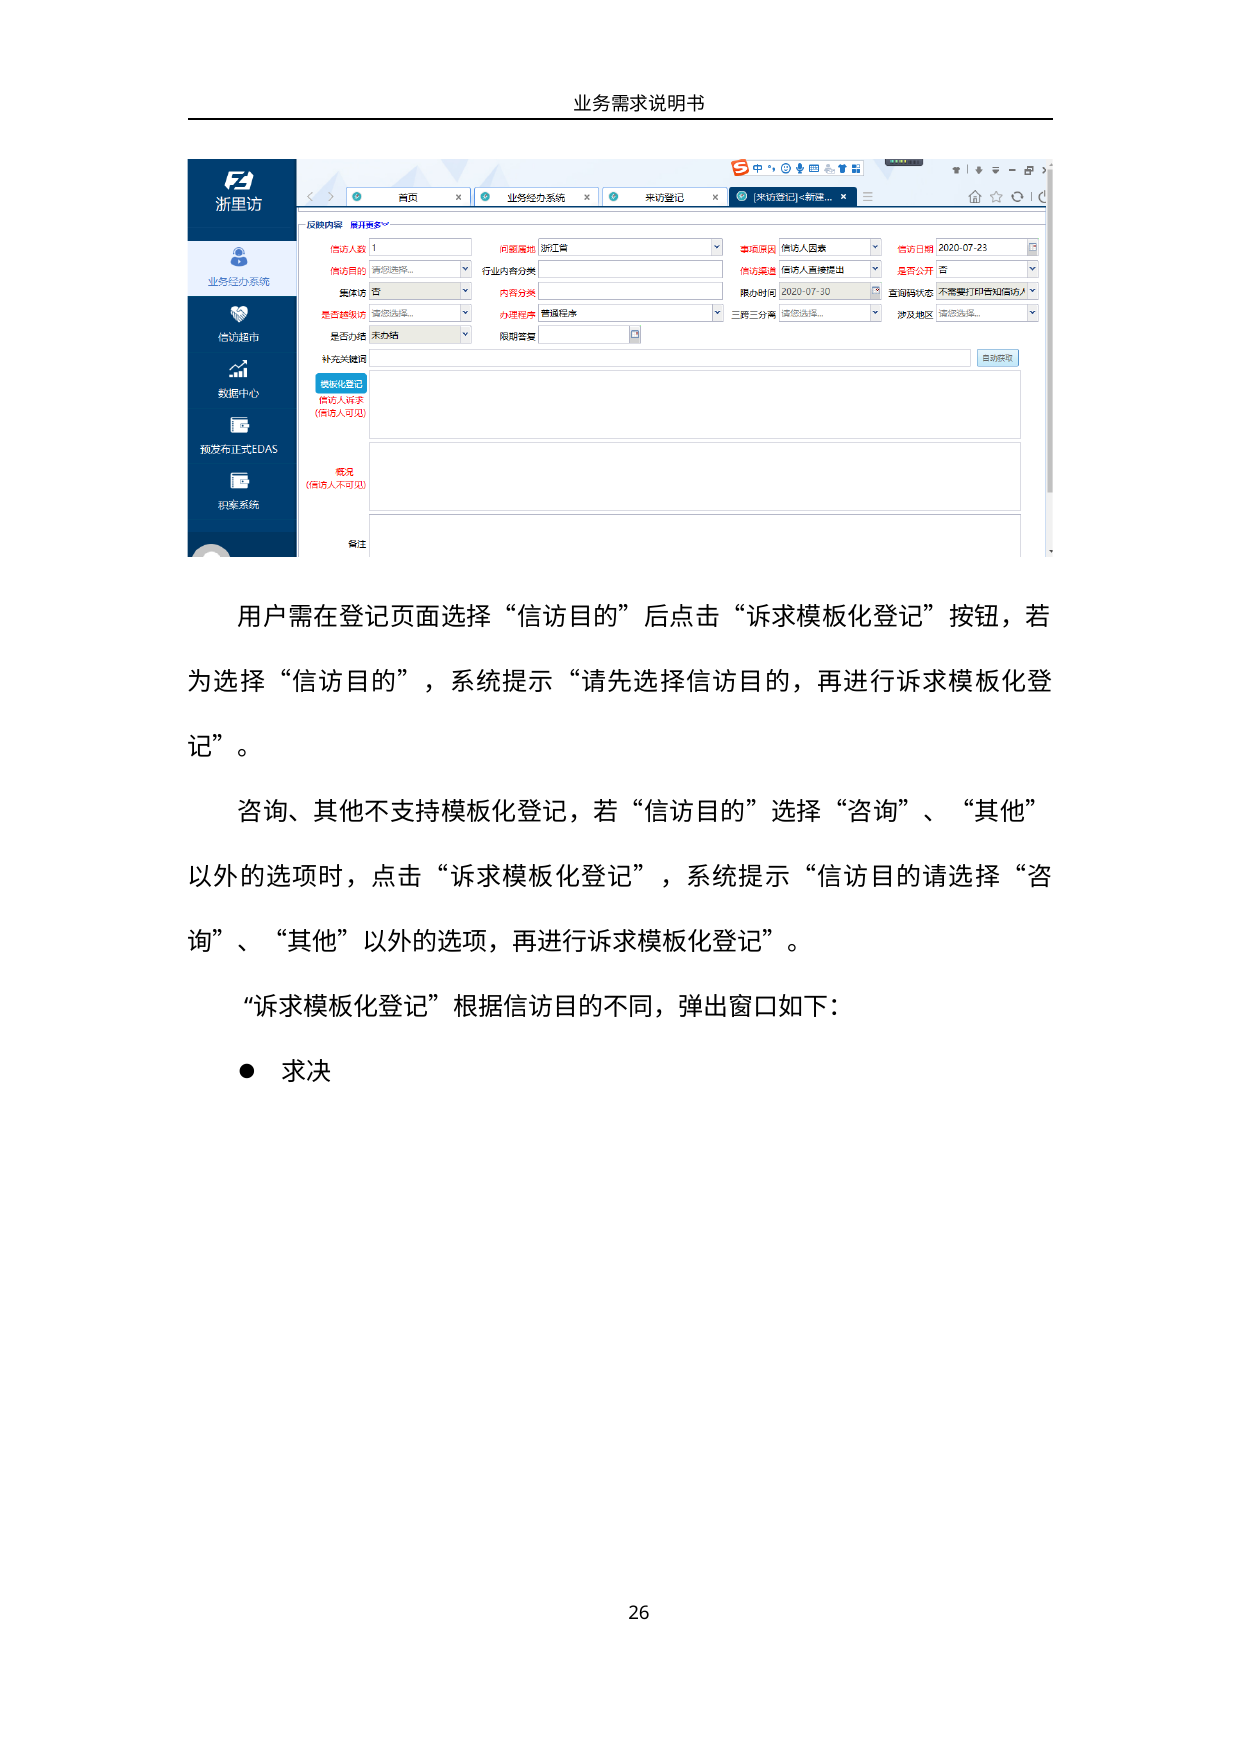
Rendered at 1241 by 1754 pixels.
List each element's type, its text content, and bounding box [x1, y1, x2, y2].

text 咨询、其他不支持模板化登记，若“信访目的”选择“咨询”、“其他”以外的选项时，点击“诉求模板化登记”，系统提示“信访目的请选择“咨询”、“其他”以外的选项，再进行诉求模板化登记”。 [187, 777, 1053, 972]
text “诉求模板化登记”根据信访目的不同，弹出窗口如下： [187, 972, 1053, 1037]
picture [187, 159, 1053, 557]
text 用户需在登记页面选择“信访目的”后点击“诉求模板化登记”按钮，若为选择“信访目的”，系统提示“请先选择信访目的，再进行诉求模板化登记”。 [187, 582, 1053, 777]
list 求决 [237, 1037, 1053, 1102]
